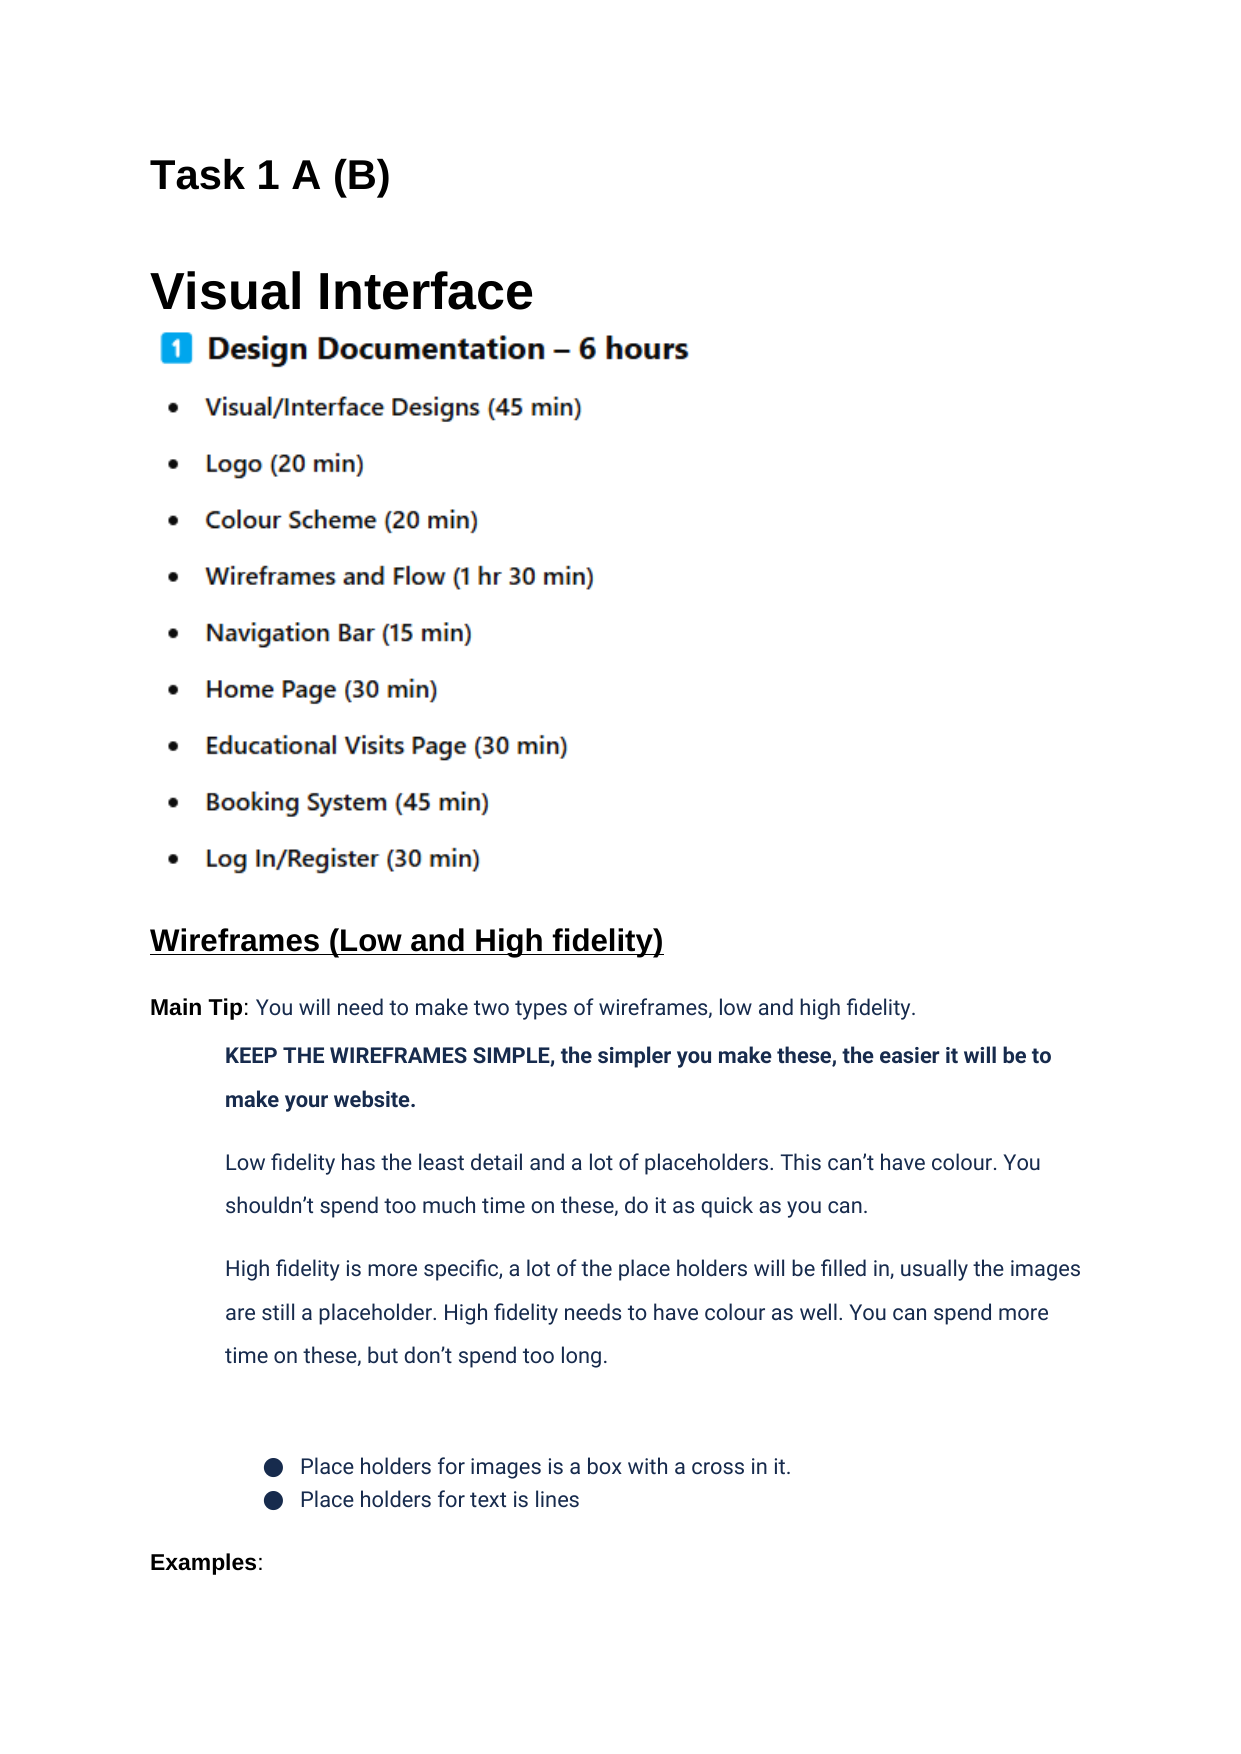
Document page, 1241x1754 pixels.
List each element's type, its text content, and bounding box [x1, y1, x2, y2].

text Wireframes (Low and High fidelity) [150, 922, 1090, 958]
text Low fidelity has the least detail and a lot of placeholders. This can’t have colour. You shouldn’t spend too much time on these, do it as quick as you can. [225, 1150, 1090, 1219]
text Main Tip: You will need to make two types of wireframes, low and high fidelity. [150, 994, 1090, 1021]
text KEEP THE WIREFRAMES SIMPLE, the simpler you make these, the easier it will be to make your website. [225, 1043, 1090, 1113]
list Place holders for images is a box with a cross in it. [262, 1451, 1090, 1480]
text Visual Interface [150, 260, 1090, 320]
text Examples: [150, 1548, 1090, 1575]
text High fidelity is more specific, a lot of the place holders will be filled in, usually the images are still a placeholder. High fidelity needs to have colour as well. You can spend more time on these, but don’t spend too long. [225, 1256, 1090, 1369]
list Place holders for text is lines [262, 1484, 1090, 1514]
picture [150, 329, 704, 889]
text Task 1 A (B) [150, 150, 1090, 198]
